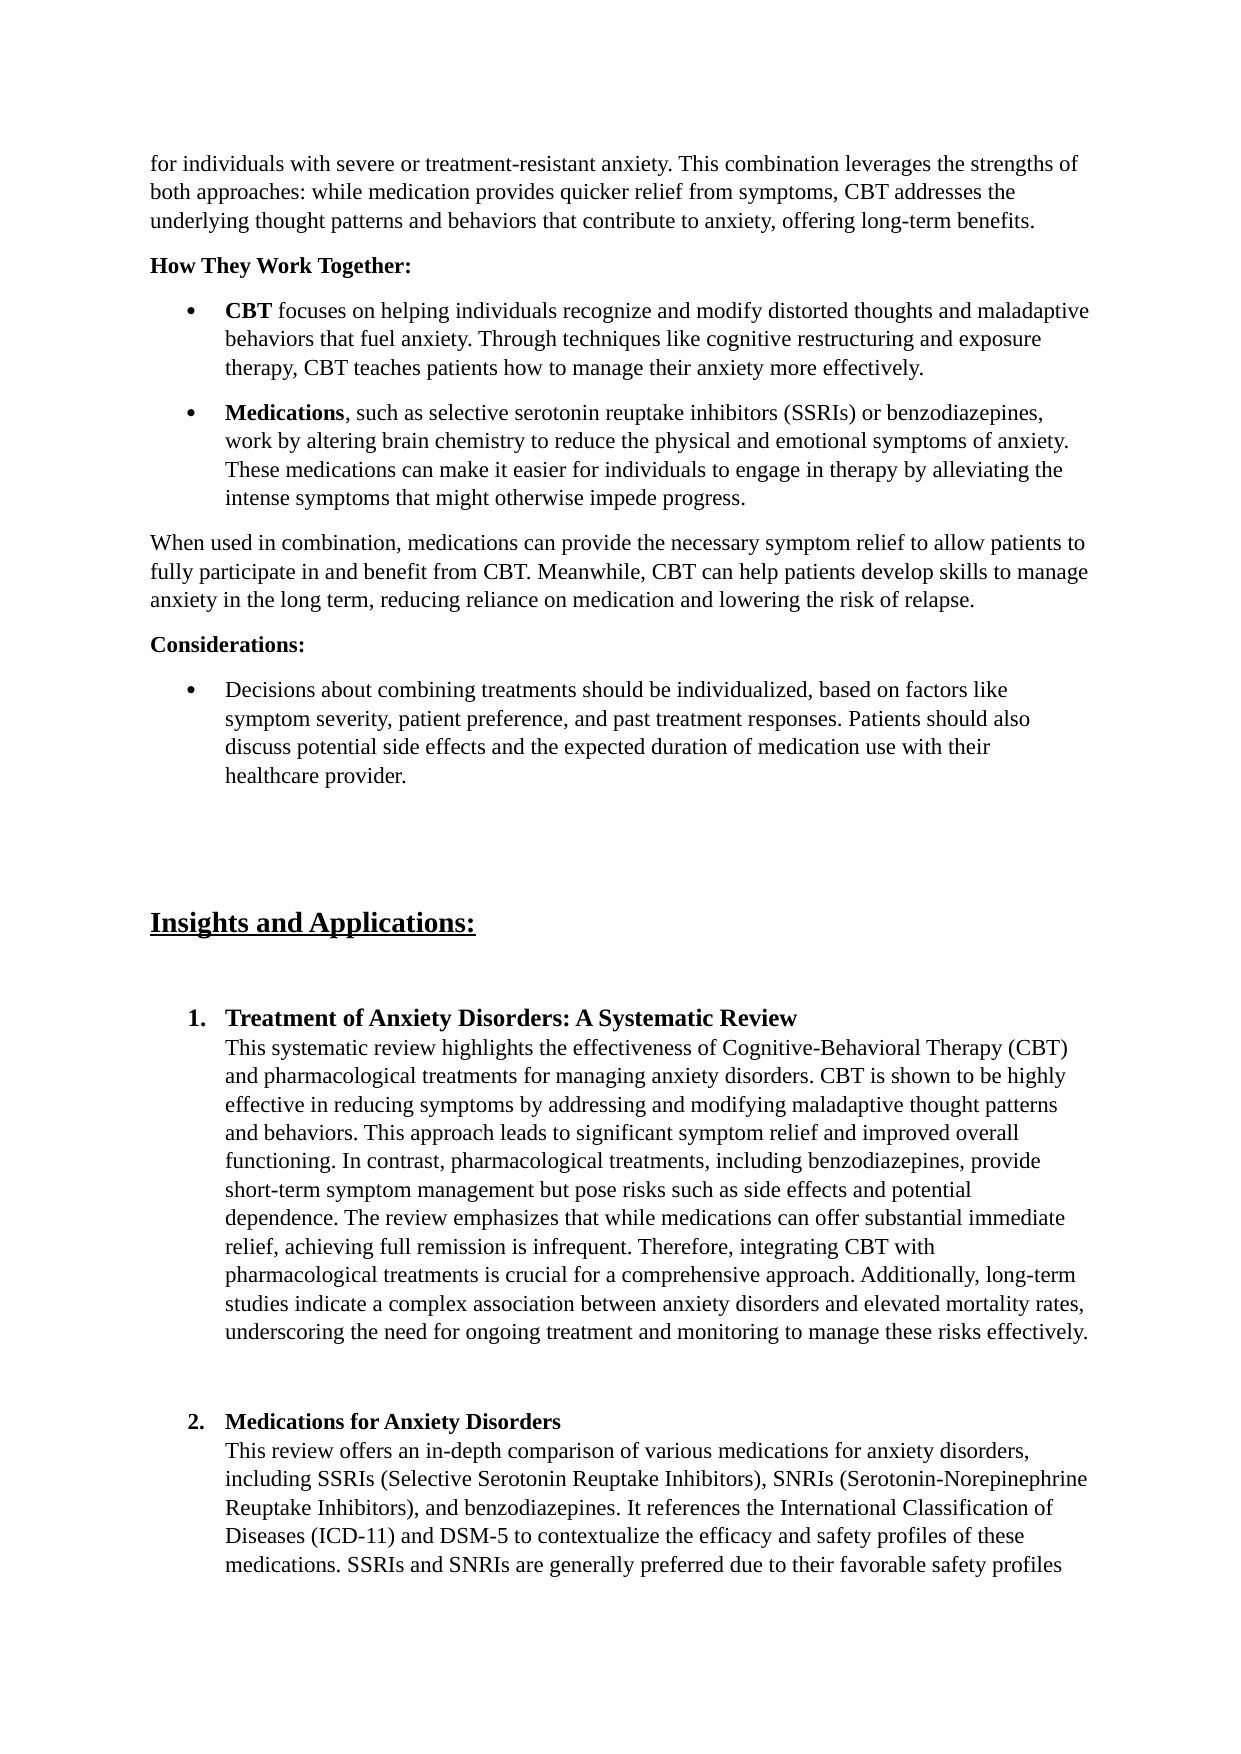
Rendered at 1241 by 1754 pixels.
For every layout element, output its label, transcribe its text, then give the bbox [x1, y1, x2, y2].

text Considerations: [150, 631, 1090, 658]
list Decisions about combining treatments should be individualized, based on factors like symptom severity, patient preference, and past treatment responses. Patients should also discuss potential side effects and the expected duration of medication use with their healthcare provider. [187, 677, 1090, 788]
list Medications for Anxiety Disorders [187, 1408, 1090, 1435]
list This systematic review highlights the effectiveness of Cognitive-Behavioral Therapy (CBT) and pharmacological treatments for managing anxiety disorders. CBT is shown to be highly effective in reducing symptoms by addressing and modifying maladaptive thought patterns and behaviors. This approach leads to significant symptom relief and improved overall functioning. In contrast, pharmacological treatments, including benzodiazepines, provide short-term symptom management but pose risks such as side effects and potential dependence. The review emphasizes that while medications can offer substantial immediate relief, achieving full remission is infrequent. Therefore, integrating CBT with pharmacological treatments is crucial for a comprehensive approach. Additionally, long-term studies indicate a complex association between anxiety disorders and elevated mortality rates, underscoring the need for ongoing treatment and monitoring to manage these risks effectively. [225, 1034, 1090, 1344]
list Medications, such as selective serotonin reuptake inhibitors (SSRIs) or benzodiazepines, work by altering brain chemistry to reduce the physical and emotional symptoms of anxiety. These medications can make it easier for individuals to engage in therapy by alleviating the intense symptoms that might otherwise impede progress. [187, 399, 1090, 511]
text When used in combination, medications can provide the necessary symptom relief to allow patients to fully participate in and benefit from CBT. Meanwhile, CBT can help patients develop skills to manage anxiety in the long term, reducing reliance on medication and lowering the risk of relapse. [150, 529, 1090, 613]
list CBT focuses on helping individuals recognize and modify distorted thoughts and maladaptive behaviors that fuel anxiety. Through techniques like cognitive restructuring and exposure therapy, CBT teaches patients how to manage their anxiety more effectively. [187, 297, 1090, 380]
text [150, 150, 1090, 233]
text Insights and Applications: [150, 905, 1090, 938]
text How They Work Together: [150, 252, 1090, 278]
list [225, 1437, 1090, 1577]
list Treatment of Anxiety Disorders: A Systematic Review [187, 1003, 1090, 1032]
